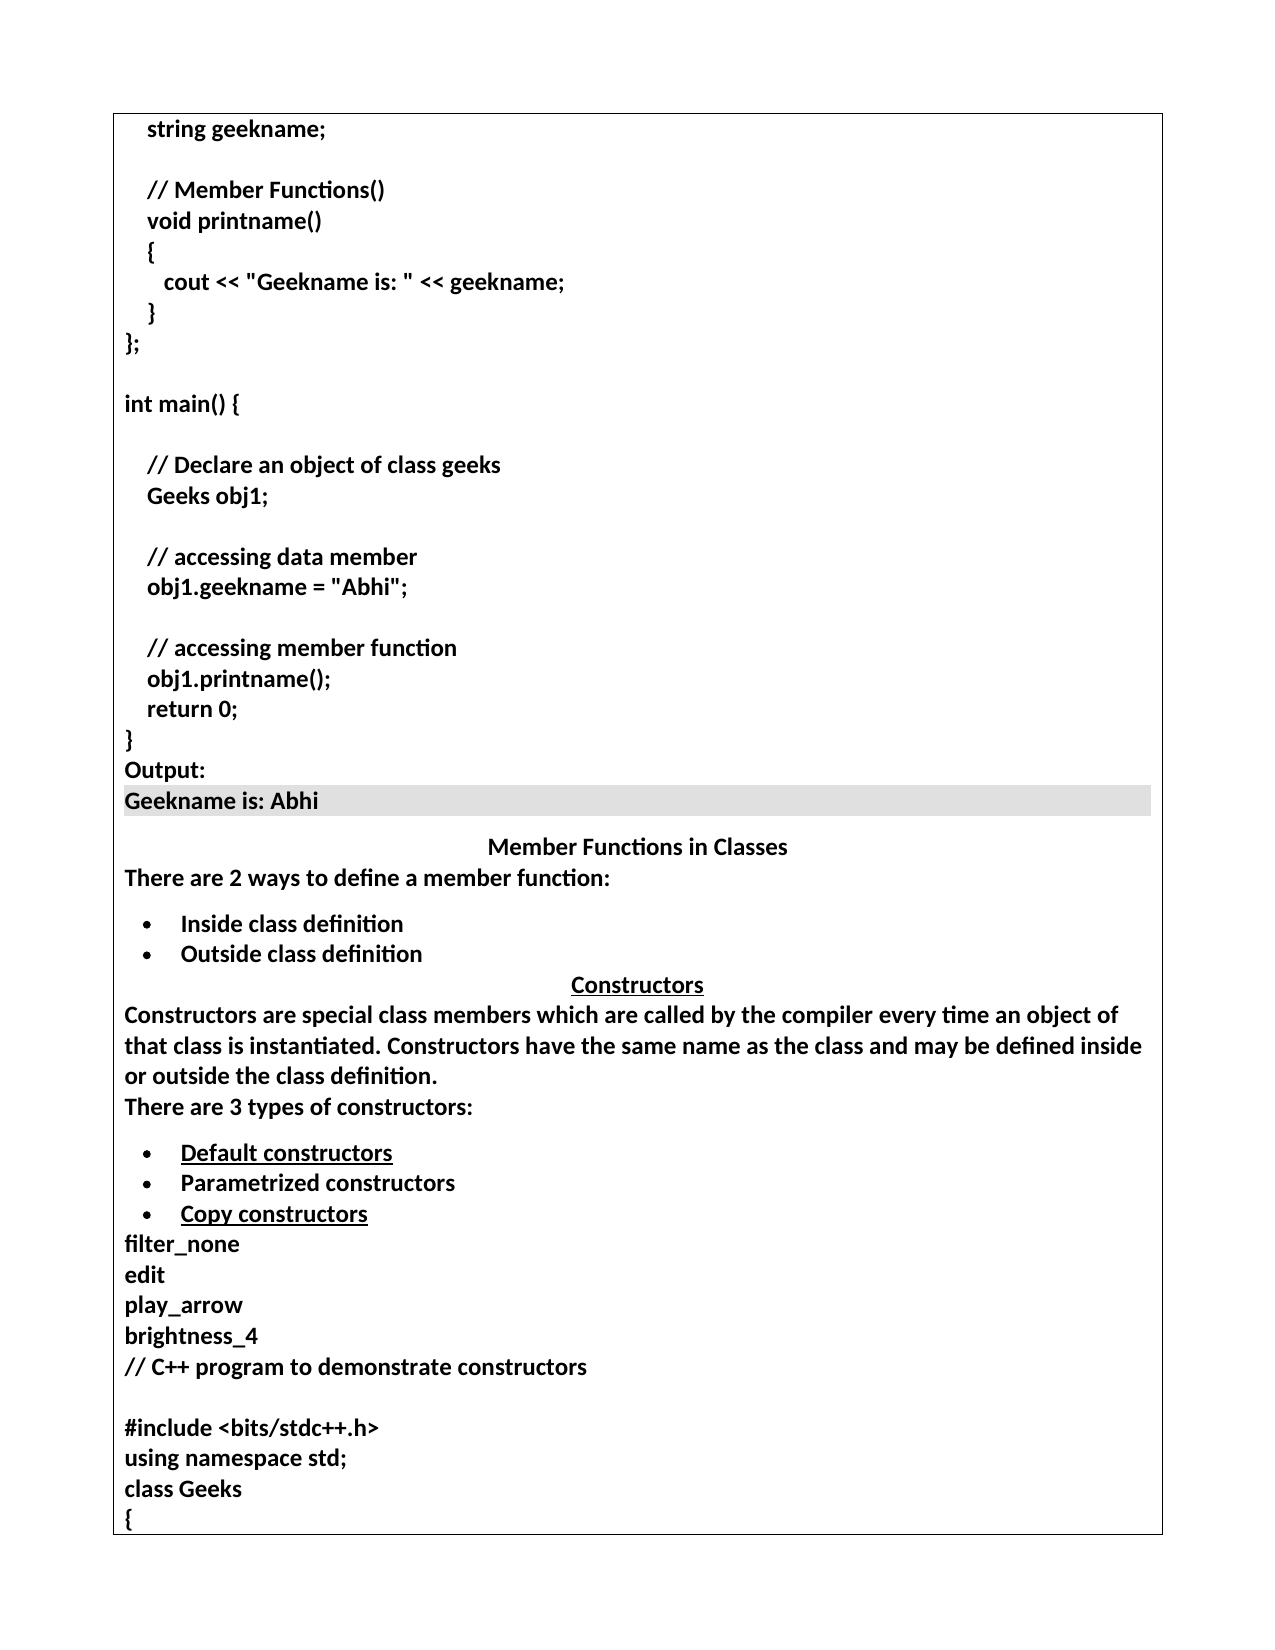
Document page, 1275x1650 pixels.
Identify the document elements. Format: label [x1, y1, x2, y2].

table_cell [114, 114, 1162, 1534]
